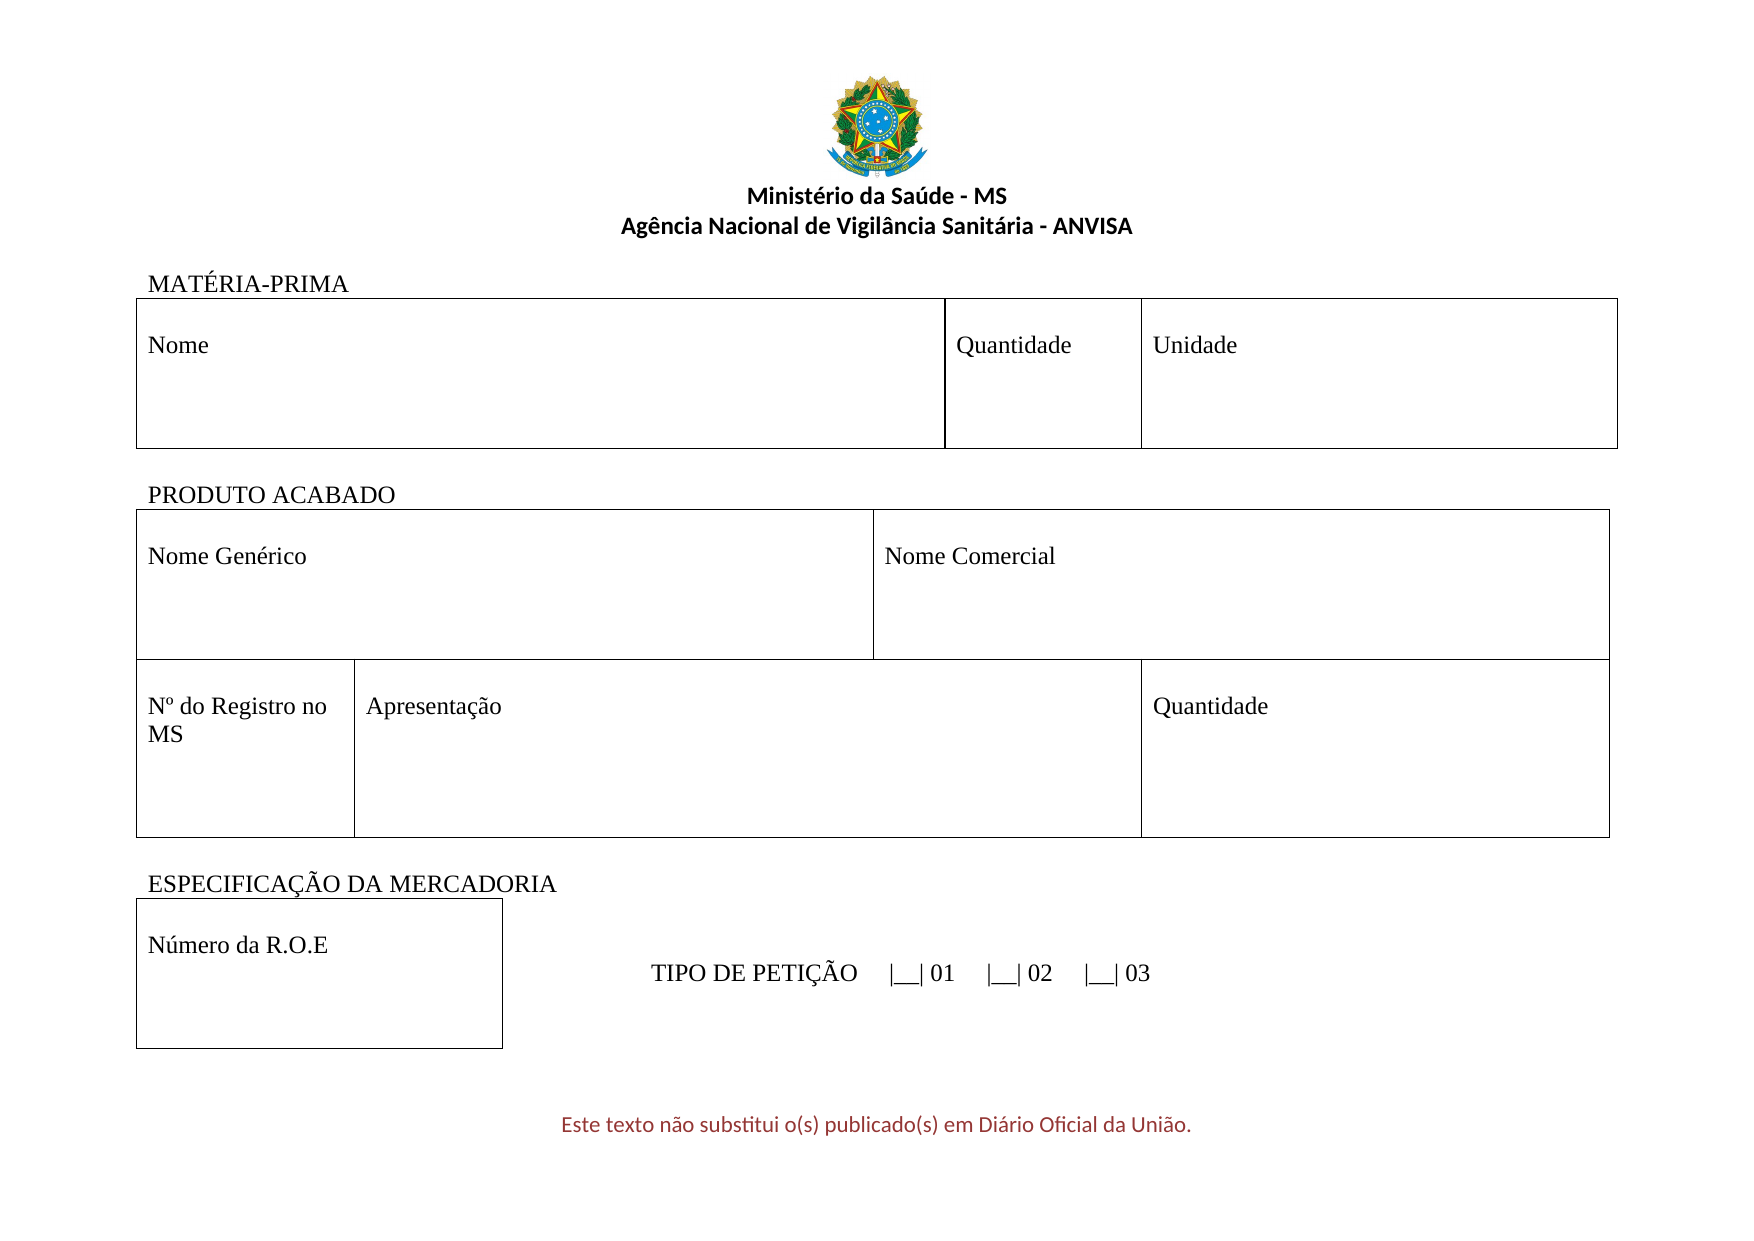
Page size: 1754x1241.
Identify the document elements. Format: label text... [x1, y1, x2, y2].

table_header TIPO DE PETIÇÃO |__| 01 |__| 02 |__| 03 [503, 898, 1610, 1048]
table_header Quantidade [946, 299, 1141, 448]
table_header Nome [137, 299, 944, 448]
table_cell Apresentação [355, 660, 1141, 837]
table_header Unidade [1142, 299, 1617, 448]
table_cell Nº do Registro no MS [137, 660, 354, 837]
table_cell Quantidade [1142, 660, 1609, 837]
table_header Número da R.O.E [137, 899, 502, 1048]
table_header Nome Genérico [137, 510, 873, 658]
text MATÉRIA-PRIMA [148, 269, 1606, 298]
table_header Nome Comercial [874, 510, 1609, 658]
text ESPECIFICAÇÃO DA MERCADORIA [148, 869, 1606, 898]
text PRODUTO ACABADO [148, 480, 1606, 509]
picture [823, 73, 931, 180]
